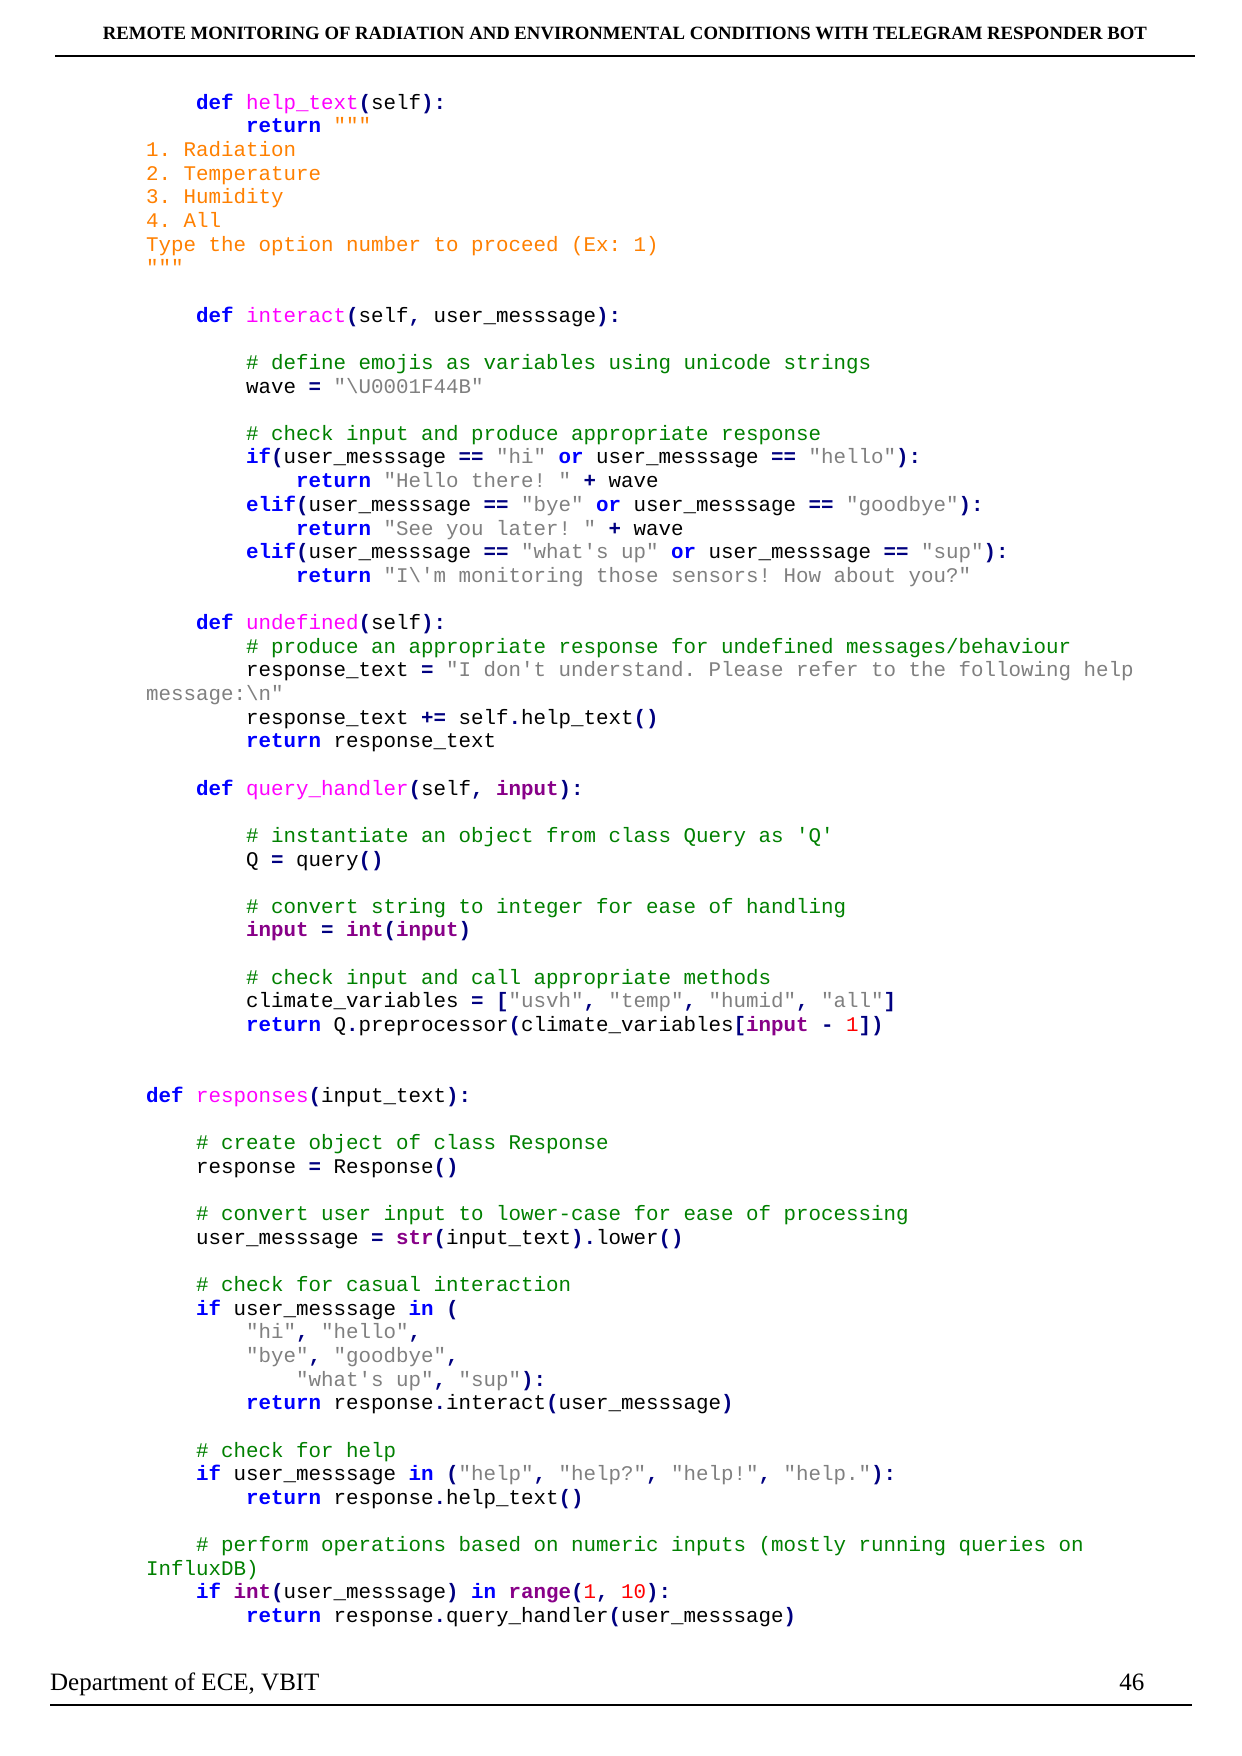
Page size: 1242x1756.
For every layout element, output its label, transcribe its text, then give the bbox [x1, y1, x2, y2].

text # produce an appropriate response for undefined messages/behaviour [146, 636, 1163, 659]
text response_text = "I don't understand. Please refer to the following help message:\n" [146, 659, 1163, 707]
text 3. Humidity [146, 186, 1163, 210]
text return response.query_handler(user_messsage) [146, 1605, 1163, 1629]
text return """ [146, 116, 1163, 139]
text if user_messsage in ("help", "help?", "help!", "help."): [146, 1463, 1163, 1487]
text return "I\'m monitoring those sensors! How about you?" [146, 565, 1163, 588]
text if user_messsage in ( [146, 1298, 1163, 1321]
text # perform operations based on numeric inputs (mostly running queries on InfluxDB) [146, 1534, 1163, 1582]
text # check input and produce appropriate response [146, 423, 1163, 447]
text def query_handler(self, input): [146, 778, 1163, 801]
text if(user_messsage == "hi" or user_messsage == "hello"): [146, 447, 1163, 470]
text Q = query() [146, 848, 1163, 872]
text def interact(self, user_messsage): [146, 305, 1163, 328]
text def undefined(self): [146, 612, 1163, 636]
text "what's up", "sup"): [146, 1369, 1163, 1392]
text response = Response() [146, 1156, 1163, 1179]
text if int(user_messsage) in range(1, 10): [146, 1582, 1163, 1605]
text input = int(input) [146, 919, 1163, 943]
text # check for casual interaction [146, 1274, 1163, 1298]
text def responses(input_text): [146, 1085, 1163, 1109]
text # check for help [146, 1440, 1163, 1463]
text return "Hello there! " + wave [146, 470, 1163, 494]
text elif(user_messsage == "what's up" or user_messsage == "sup"): [146, 541, 1163, 565]
text return "See you later! " + wave [146, 517, 1163, 541]
text return response.help_text() [146, 1487, 1163, 1511]
text # define emojis as variables using unicode strings [146, 352, 1163, 376]
text # check input and call appropriate methods [146, 967, 1163, 990]
text user_messsage = str(input_text).lower() [146, 1227, 1163, 1251]
text # instantiate an object from class Query as 'Q' [146, 825, 1163, 848]
text # convert string to integer for ease of handling [146, 896, 1163, 919]
text return response.interact(user_messsage) [146, 1392, 1163, 1416]
text response_text += self.help_text() [146, 707, 1163, 730]
text return response_text [146, 730, 1163, 754]
text 4. All [146, 210, 1163, 234]
text elif(user_messsage == "bye" or user_messsage == "goodbye"): [146, 494, 1163, 517]
text 2. Temperature [146, 163, 1163, 186]
text return Q.preprocessor(climate_variables[input - 1]) [146, 1014, 1163, 1038]
text 1. Radiation [146, 139, 1163, 163]
text Type the option number to proceed (Ex: 1) [146, 234, 1163, 257]
text climate_variables = ["usvh", "temp", "humid", "all"] [146, 990, 1163, 1014]
text "hi", "hello", [146, 1321, 1163, 1345]
text wave = "\U0001F44B" [146, 376, 1163, 399]
text def help_text(self): [146, 92, 1163, 116]
text # convert user input to lower-case for ease of processing [146, 1203, 1163, 1227]
text "bye", "goodbye", [146, 1345, 1163, 1369]
text # create object of class Response [146, 1132, 1163, 1156]
text """ [146, 257, 1163, 281]
